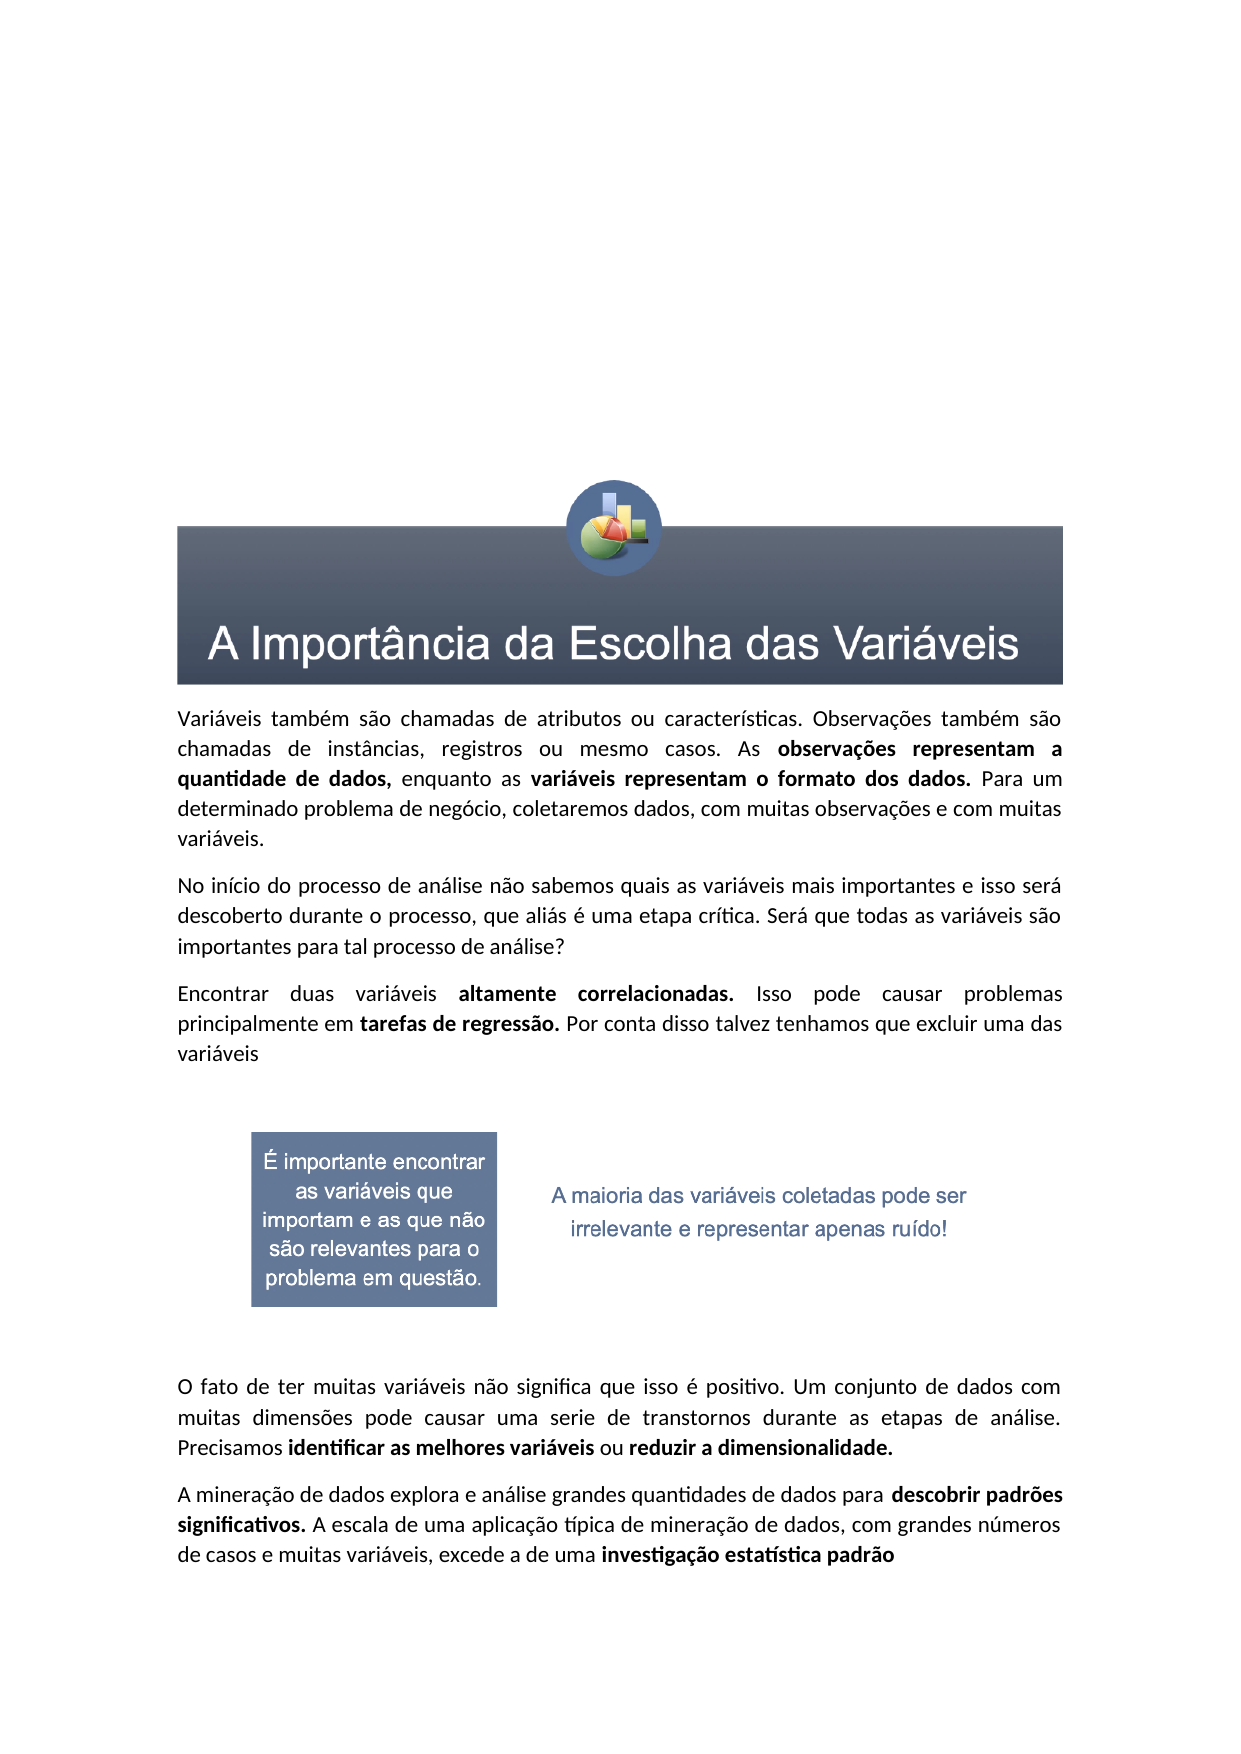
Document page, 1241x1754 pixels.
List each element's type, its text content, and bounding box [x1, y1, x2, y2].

text O fato de ter muitas variáveis não significa que isso é positivo. Um conjunto de dados com muitas dimensões pode causar uma serie de transtornos durante as etapas de análise. Precisamos identificar as melhores variáveis ou reduzir a dimensionalidade. [177, 1372, 1063, 1461]
text Encontrar duas variáveis altamente correlacionadas. Isso pode causar problemas principalmente em tarefas de regressão. Por conta disso talvez tenhamos que excluir uma das variáveis [177, 979, 1063, 1067]
text A mineração de dados explora e análise grandes quantidades de dados para descobrir padrões significativos. A escala de uma aplicação típica de mineração de dados, com grandes números de casos e muitas variáveis, excede a de uma investigação estatística padrão [177, 1480, 1063, 1568]
text No início do processo de análise não sabemos quais as variáveis mais importantes e isso será descoberto durante o processo, que aliás é uma etapa crítica. Será que todas as variáveis são importantes para tal processo de análise? [177, 871, 1063, 960]
text Variáveis também são chamadas de atributos ou características. Observações também são chamadas de instâncias, registros ou mesmo casos. As observações representam a quantidade de dados, enquanto as variáveis representam o formato dos dados. Para um determinado problema de negócio, coletaremos dados, com muitas observações e com muitas variáveis. [177, 704, 1063, 853]
picture [251, 1132, 989, 1307]
picture [177, 475, 1063, 685]
